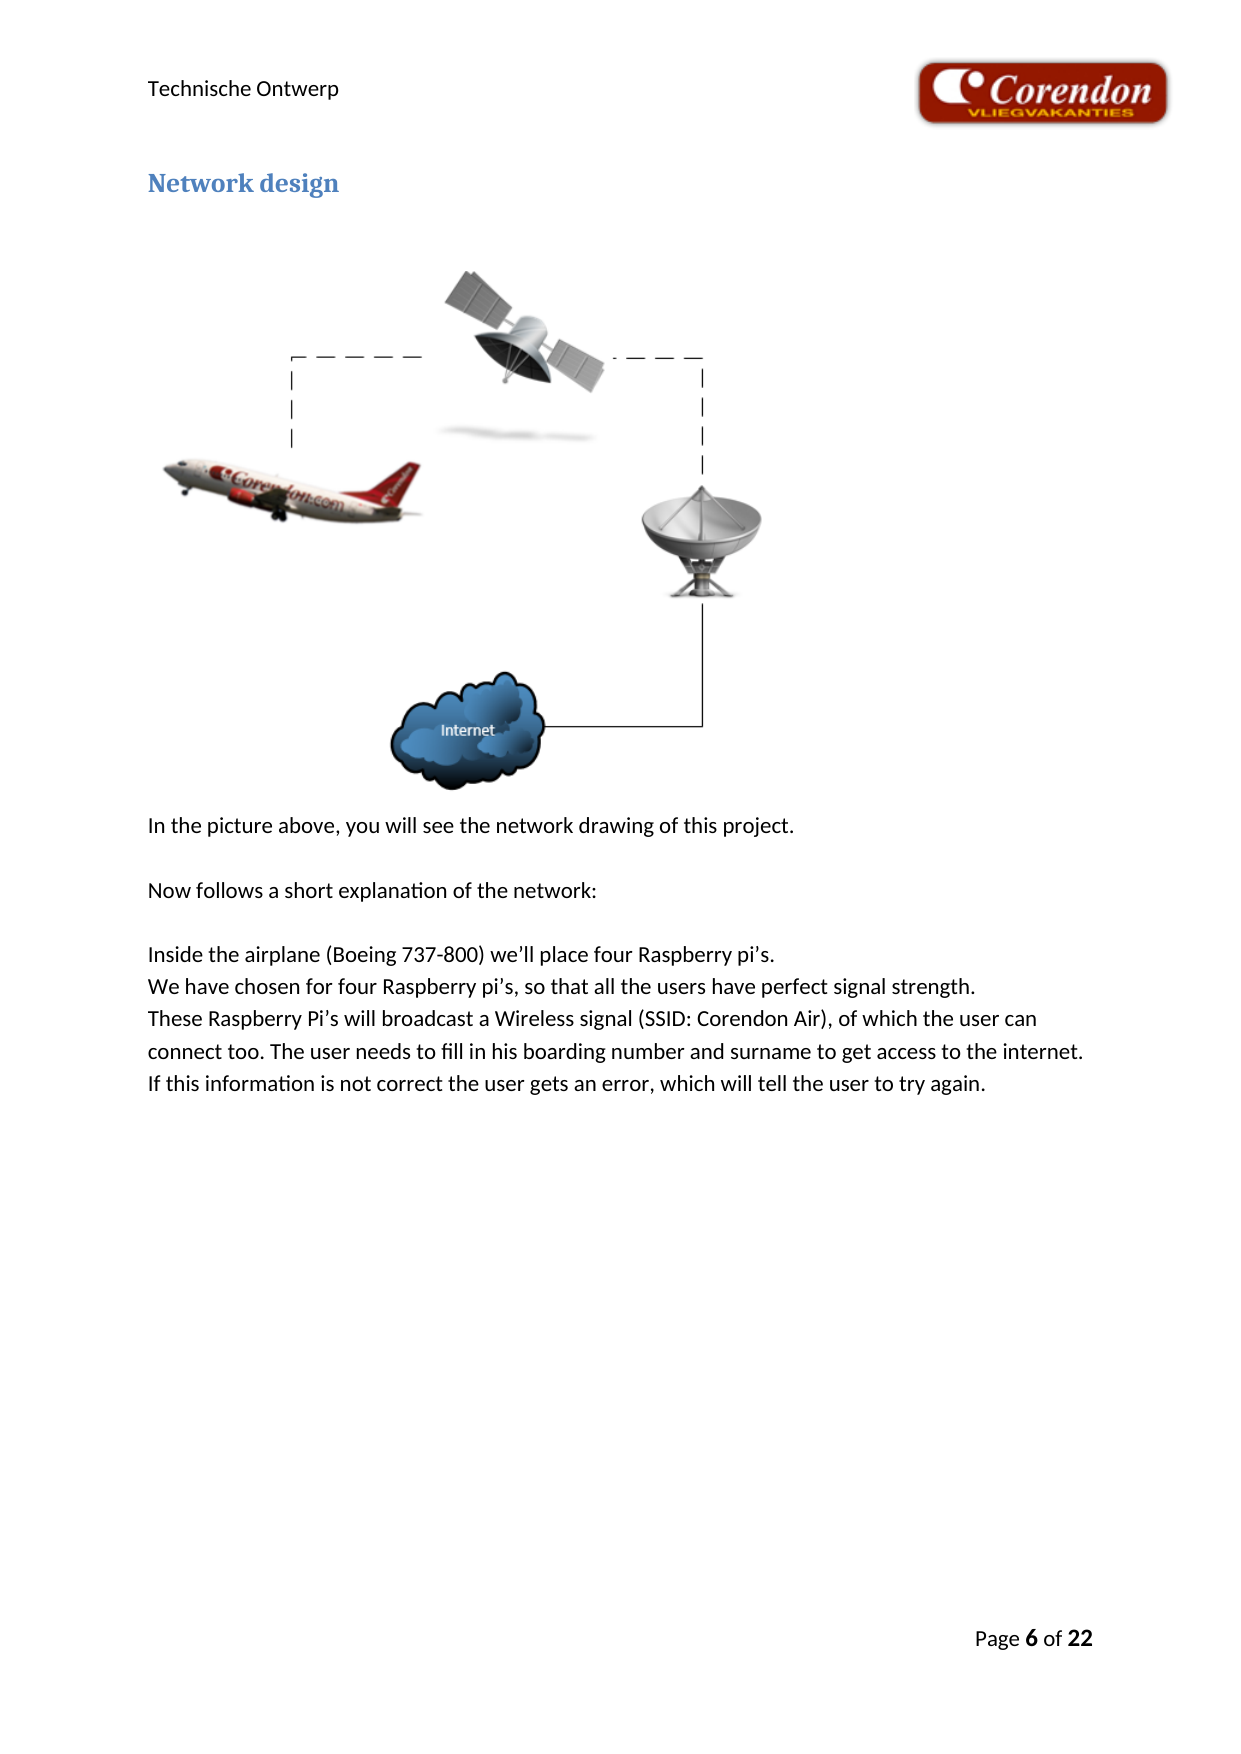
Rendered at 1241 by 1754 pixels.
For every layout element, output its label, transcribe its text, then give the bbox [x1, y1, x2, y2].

picture [914, 57, 1174, 130]
picture [147, 271, 774, 808]
subtitle Network design [148, 168, 1093, 266]
